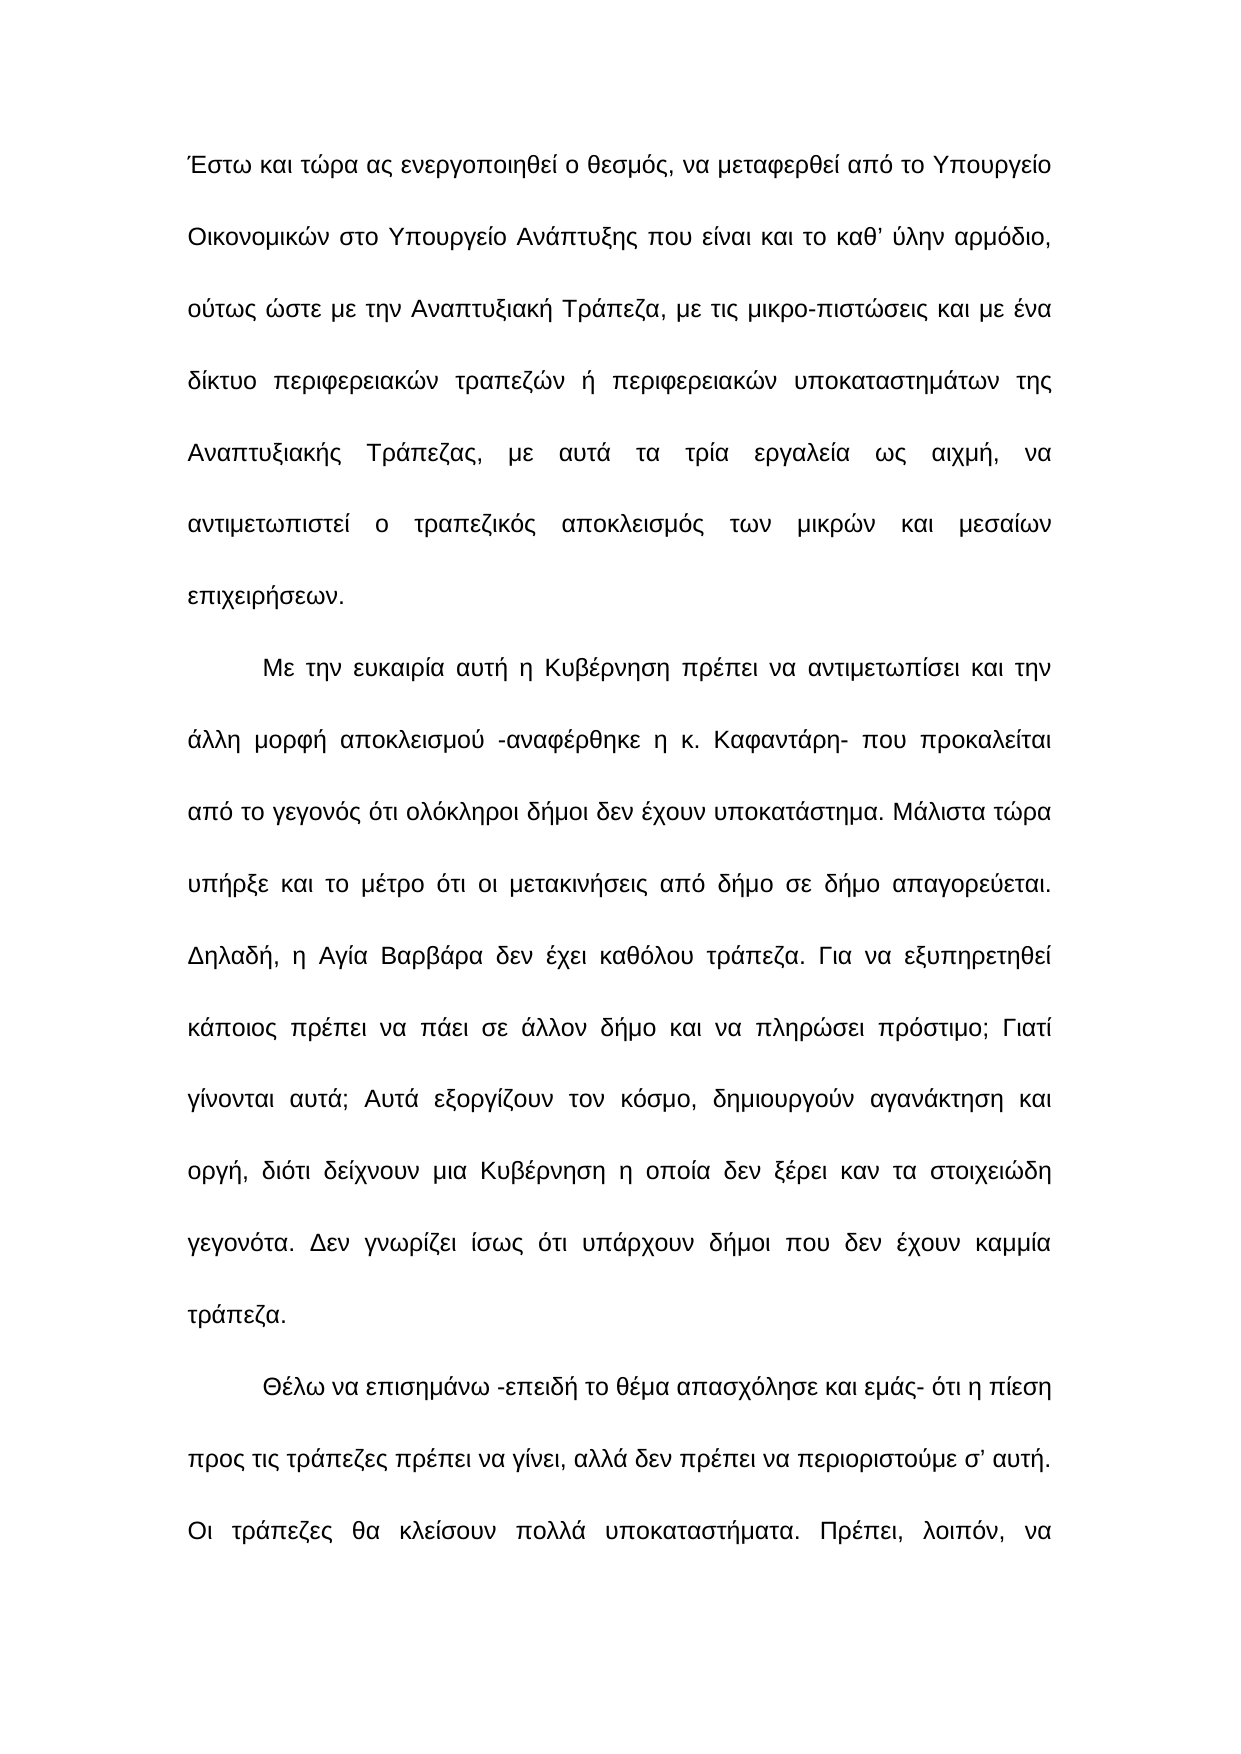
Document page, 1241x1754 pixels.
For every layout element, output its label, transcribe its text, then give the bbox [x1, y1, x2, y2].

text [187, 1372, 1053, 1544]
text Με την ευκαιρία αυτή η Κυβέρνηση πρέπει να αντιμετωπίσει και την άλλη μορφή αποκλεισμού -αναφέρθηκε η κ. Καφαντάρη- που προκαλείται από το γεγονός ότι ολόκληροι δήμοι δεν έχουν υποκατάστημα. Μάλιστα τώρα υπήρξε και το μέτρο ότι οι μετακινήσεις από δήμο σε δήμο απαγορεύεται. Δηλαδή, η Αγία Βαρβάρα δεν έχει καθόλου τράπεζα. Για να εξυπηρετηθεί κάποιος πρέπει να πάει σε άλλον δήμο και να πληρώσει πρόστιμο; Γιατί γίνονται αυτά; Αυτά εξοργίζουν τον κόσμο, δημιουργούν αγανάκτηση και οργή, διότι δείχνουν μια Κυβέρνηση η οποία δεν ξέρει καν τα στοιχειώδη γεγονότα. Δεν γνωρίζει ίσως ότι υπάρχουν δήμοι που δεν έχουν καμμία τράπεζα. [187, 1239, 1053, 1329]
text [187, 160, 1053, 460]
text Με την ευκαιρία αυτή η Κυβέρνηση πρέπει να αντιμετωπίσει και την άλλη μορφή αποκλεισμού -αναφέρθηκε η κ. Καφαντάρη- που προκαλείται από το γεγονός ότι ολόκληροι δήμοι δεν έχουν υποκατάστημα. Μάλιστα τώρα υπήρξε και το μέτρο ότι οι μετακινήσεις από δήμο σε δήμο απαγορεύεται. Δηλαδή, η Αγία Βαρβάρα δεν έχει καθόλου τράπεζα. Για να εξυπηρετηθεί κάποιος πρέπει να πάει σε άλλον δήμο και να πληρώσει πρόστιμο; Γιατί γίνονται αυτά; Αυτά εξοργίζουν τον κόσμο, δημιουργούν αγανάκτηση και οργή, διότι δείχνουν μια Κυβέρνηση η οποία δεν ξέρει καν τα στοιχειώδη γεγονότα. Δεν γνωρίζει ίσως ότι υπάρχουν δήμοι που δεν έχουν καμμία τράπεζα. [187, 1095, 1053, 1238]
text Με την ευκαιρία αυτή η Κυβέρνηση πρέπει να αντιμετωπίσει και την άλλη μορφή αποκλεισμού -αναφέρθηκε η κ. Καφαντάρη- που προκαλείται από το γεγονός ότι ολόκληροι δήμοι δεν έχουν υποκατάστημα. Μάλιστα τώρα υπήρξε και το μέτρο ότι οι μετακινήσεις από δήμο σε δήμο απαγορεύεται. Δηλαδή, η Αγία Βαρβάρα δεν έχει καθόλου τράπεζα. Για να εξυπηρετηθεί κάποιος πρέπει να πάει σε άλλον δήμο και να πληρώσει πρόστιμο; Γιατί γίνονται αυτά; Αυτά εξοργίζουν τον κόσμο, δημιουργούν αγανάκτηση και οργή, διότι δείχνουν μια Κυβέρνηση η οποία δεν ξέρει καν τα στοιχειώδη γεγονότα. Δεν γνωρίζει ίσως ότι υπάρχουν δήμοι που δεν έχουν καμμία τράπεζα. [187, 653, 1053, 1094]
